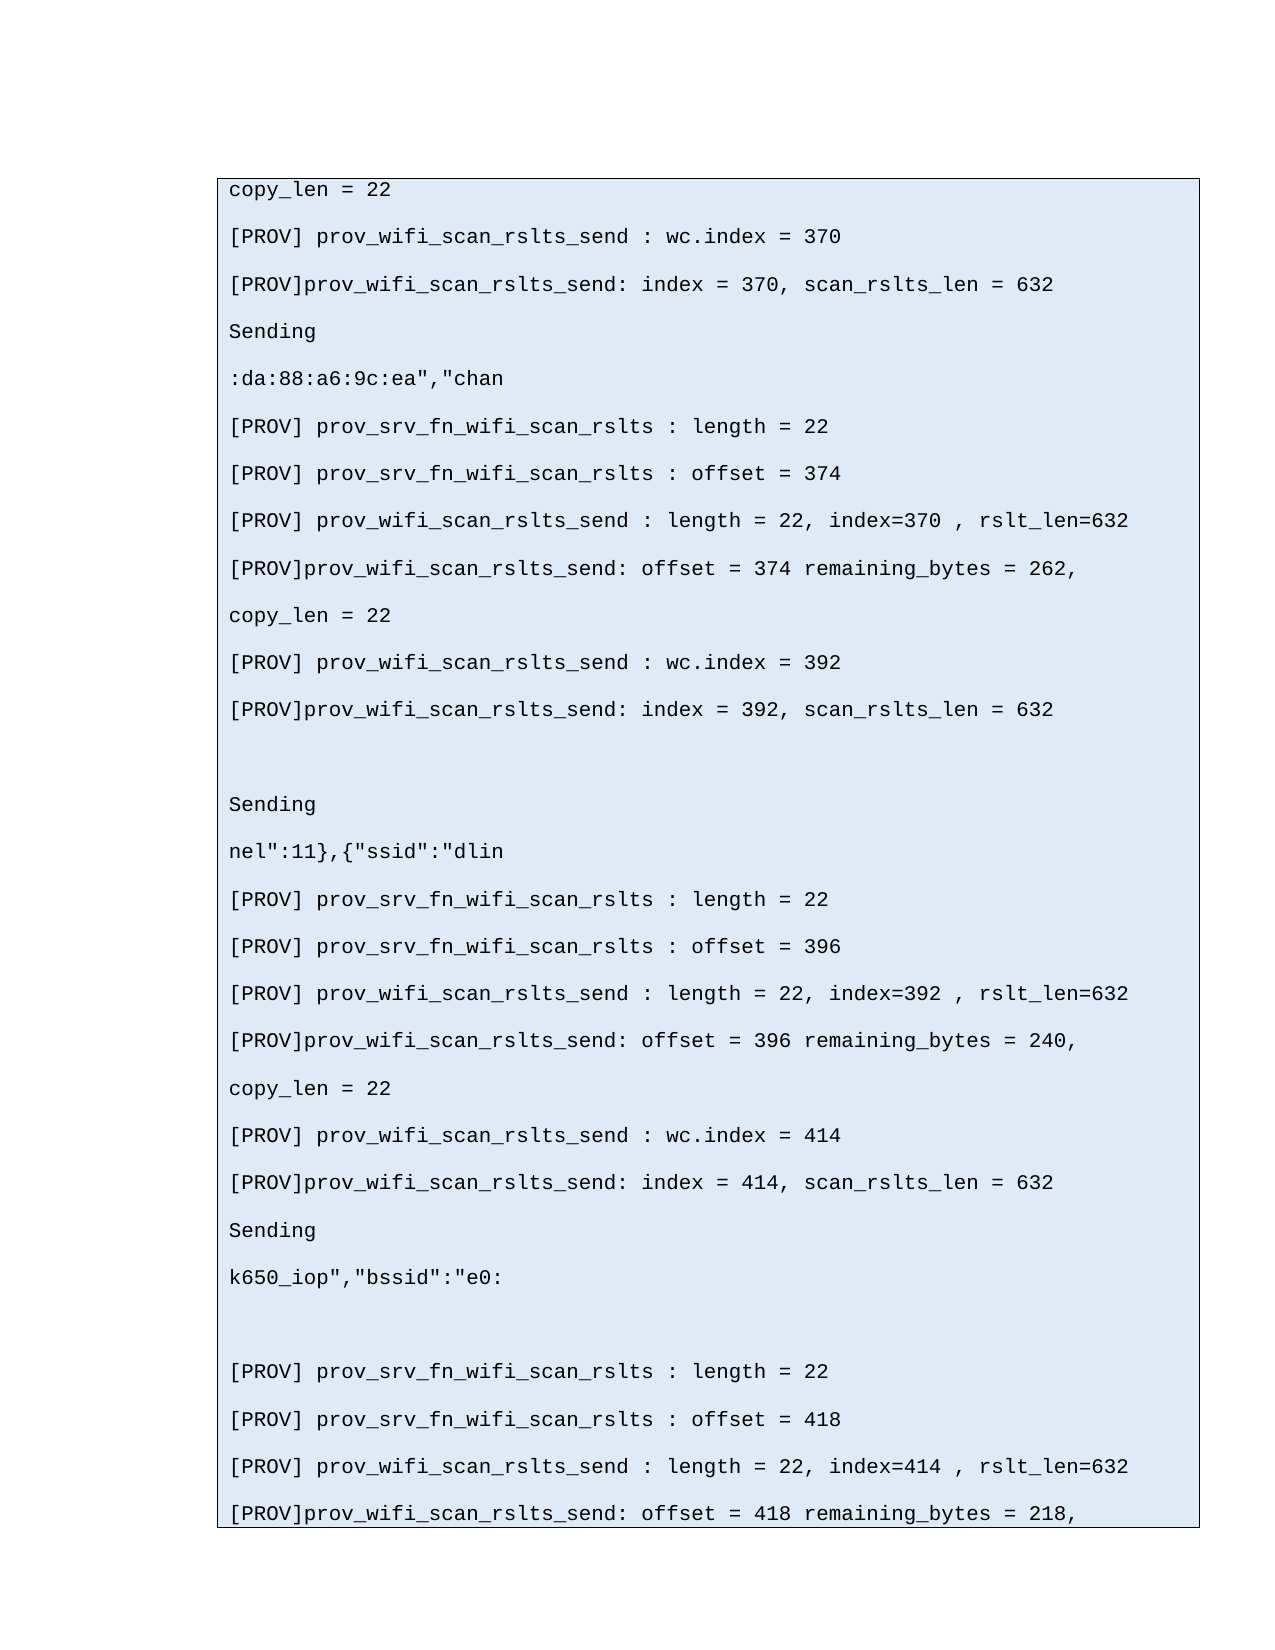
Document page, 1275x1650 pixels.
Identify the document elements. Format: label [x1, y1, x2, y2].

table_header [218, 179, 1199, 1527]
